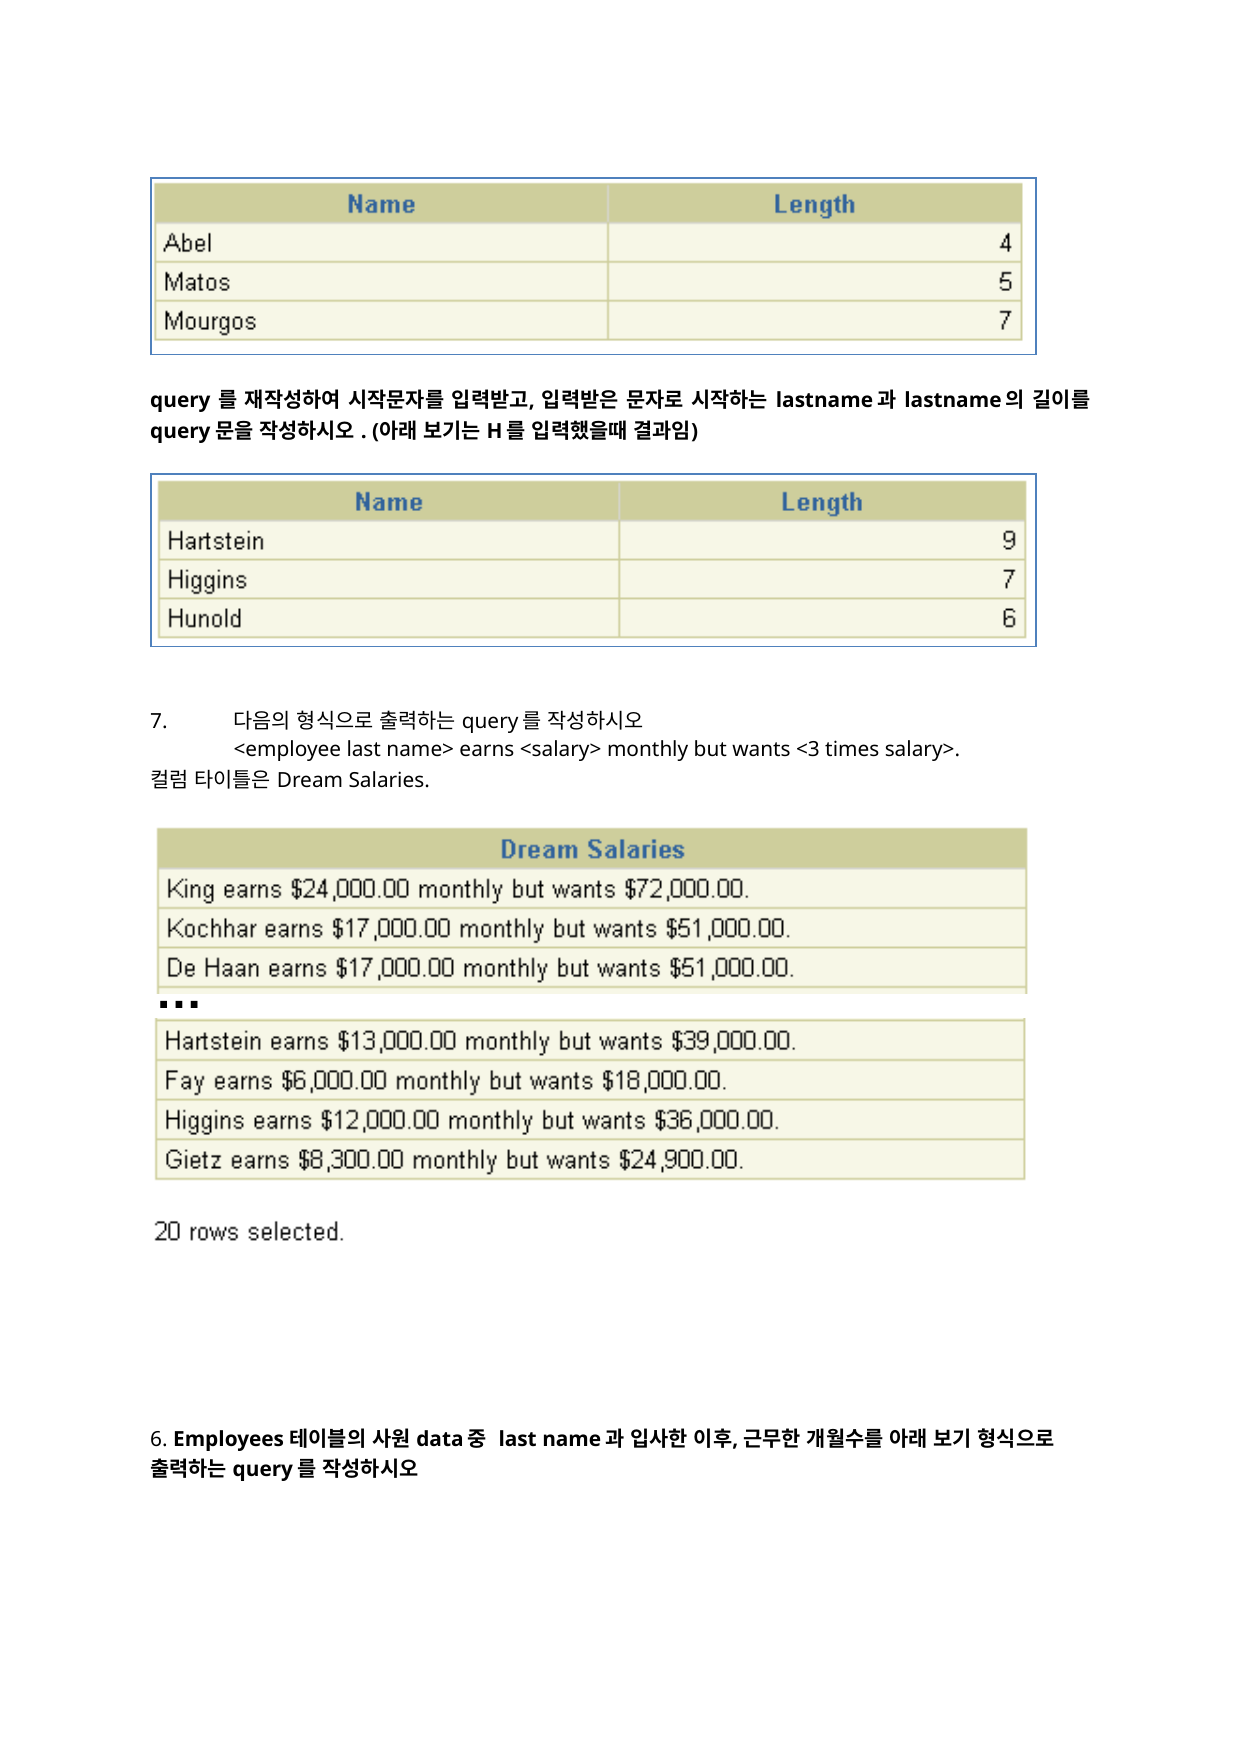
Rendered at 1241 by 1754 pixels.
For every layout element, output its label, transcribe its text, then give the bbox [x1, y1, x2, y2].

text 6. Employees 테이블의 사원 data중 last name과 입사한 이후, 근무한 개월수를 아래 보기 형식으로 출력하는 query를 작성하시오 [150, 1422, 1090, 1483]
picture [152, 179, 1035, 354]
picture [150, 1018, 1037, 1252]
text query 를 재작성하여 시작문자를 입력받고, 입력받은 문자로 시작하는 lastname과 lastname의 길이를 query문을 작성하시오 . (아래 보기는 H를 입력했을때 결과임) [150, 384, 1090, 473]
text 컬럼 타이틀은 Dream Salaries. [150, 763, 1090, 793]
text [150, 177, 1090, 384]
picture [152, 475, 1035, 646]
picture [150, 821, 1037, 994]
text 7. 다음의 형식으로 출력하는 query를 작성하시오 <employee last name> earns <salary> monthly but wants <3 times salary>. [150, 704, 1090, 763]
